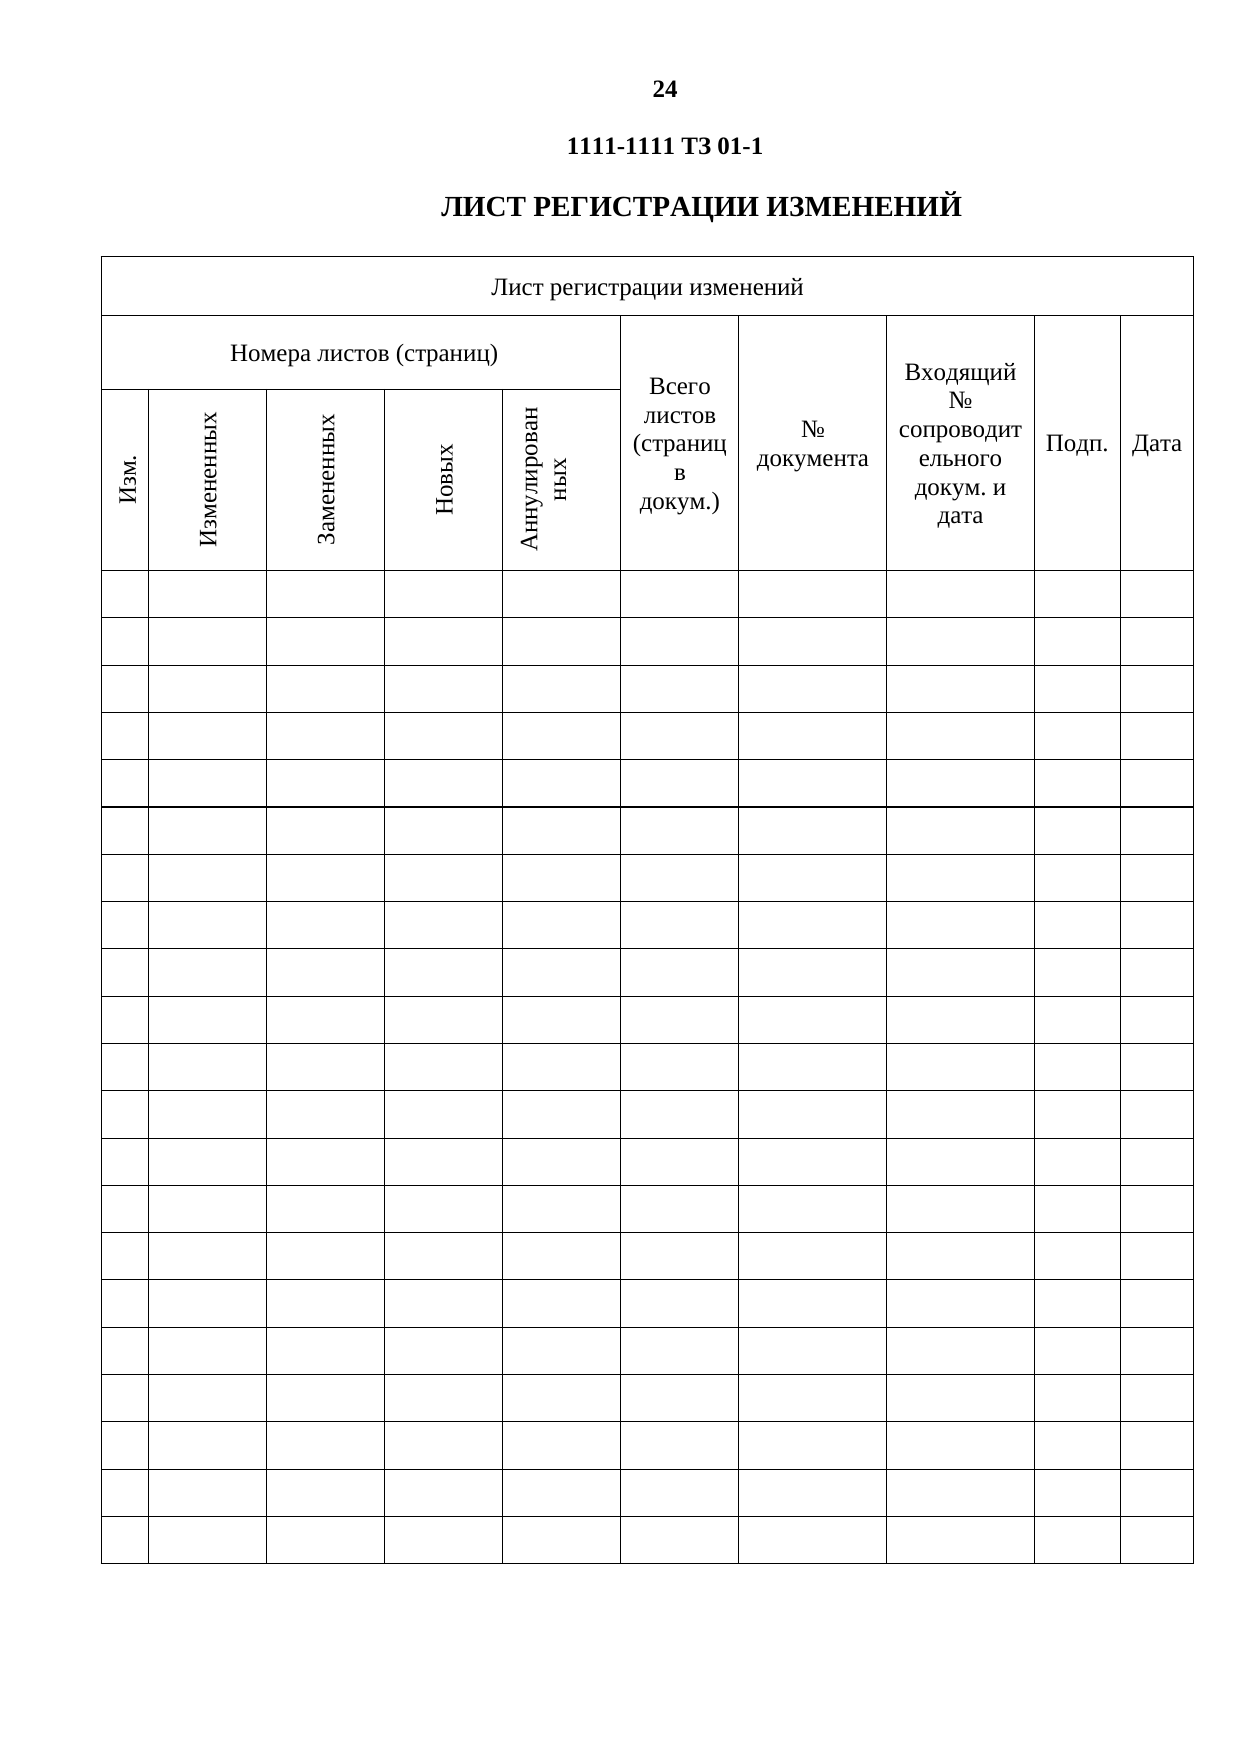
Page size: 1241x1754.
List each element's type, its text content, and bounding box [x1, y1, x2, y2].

table_cell [1121, 1186, 1193, 1232]
table_cell [887, 1328, 1034, 1374]
table_cell [739, 1375, 886, 1421]
table_cell Всего листов (страниц в докум.) [621, 316, 738, 570]
table_cell [102, 1233, 148, 1279]
table_cell Входящий № сопроводительного докум. и дата [887, 316, 1034, 570]
text ЛИСТ РЕГИСТРАЦИИ ИЗМЕНЕНИЙ [177, 189, 1152, 222]
table_cell [621, 666, 738, 712]
table_cell [503, 666, 620, 712]
table_cell [149, 949, 266, 996]
table_cell [503, 1517, 620, 1563]
table_cell [1035, 949, 1120, 996]
table_cell [887, 1422, 1034, 1468]
table_cell [739, 808, 886, 854]
table_cell [1035, 618, 1120, 664]
table_cell [1035, 713, 1120, 759]
table_cell Замененных [267, 390, 384, 570]
table_cell [1121, 1091, 1193, 1137]
table_cell [887, 1517, 1034, 1563]
table_header Лист регистрации изменений [102, 257, 1193, 315]
table_cell [385, 808, 502, 854]
table_cell [739, 1470, 886, 1516]
table_cell [1035, 1186, 1120, 1232]
table_cell [149, 618, 266, 664]
table_cell [267, 1186, 384, 1232]
table_cell [621, 949, 738, 996]
table_cell [385, 1044, 502, 1090]
table_cell [149, 571, 266, 617]
table_cell [149, 666, 266, 712]
table_cell [149, 808, 266, 854]
table_cell Измененных [149, 390, 266, 570]
table_cell [621, 1517, 738, 1563]
table_cell [1035, 1091, 1120, 1137]
table_cell [739, 1233, 886, 1279]
table_cell [385, 760, 502, 806]
table_cell [503, 1233, 620, 1279]
table_cell [621, 1091, 738, 1137]
table_cell [149, 1280, 266, 1327]
table_cell [149, 1139, 266, 1185]
table_cell [503, 760, 620, 806]
table_cell [887, 618, 1034, 664]
table_cell [503, 949, 620, 996]
table_cell [1035, 571, 1120, 617]
table_cell [267, 1233, 384, 1279]
table_cell [267, 1517, 384, 1563]
table_cell [739, 618, 886, 664]
table_cell [503, 1044, 620, 1090]
table_cell [149, 1091, 266, 1137]
table_cell [267, 855, 384, 901]
table_cell [1121, 1470, 1193, 1516]
table_cell [102, 571, 148, 617]
table_cell [1121, 949, 1193, 996]
table_cell [1121, 855, 1193, 901]
table_cell Аннулированных [503, 390, 620, 570]
table_cell [267, 902, 384, 948]
table_cell [149, 1186, 266, 1232]
table_cell [102, 949, 148, 996]
table_cell [102, 713, 148, 759]
table_cell [1035, 1375, 1120, 1421]
table_cell [503, 808, 620, 854]
table_cell [621, 902, 738, 948]
table_cell [149, 1044, 266, 1090]
table_cell [739, 1422, 886, 1468]
table_cell [267, 949, 384, 996]
table_cell [621, 1233, 738, 1279]
table_cell [1121, 808, 1193, 854]
table_cell [102, 1517, 148, 1563]
table_cell [385, 1091, 502, 1137]
table_cell [1035, 1470, 1120, 1516]
table_cell [1121, 666, 1193, 712]
table_cell [739, 1044, 886, 1090]
table_cell [385, 1517, 502, 1563]
table_cell [1121, 1375, 1193, 1421]
table_cell [149, 1375, 266, 1421]
table_cell [267, 1139, 384, 1185]
table_cell [267, 666, 384, 712]
table_cell [149, 997, 266, 1043]
table_cell [267, 760, 384, 806]
table_cell [739, 666, 886, 712]
table_cell [102, 808, 148, 854]
table_cell [887, 808, 1034, 854]
table_cell [1121, 1422, 1193, 1468]
table_cell [739, 571, 886, 617]
table_cell Изм. [102, 390, 148, 570]
table_cell [1121, 902, 1193, 948]
table_cell [385, 1422, 502, 1468]
table_cell [1121, 618, 1193, 664]
table_cell [503, 1328, 620, 1374]
table_cell [503, 571, 620, 617]
table_cell [503, 855, 620, 901]
table_cell [503, 902, 620, 948]
table_cell [503, 618, 620, 664]
table_cell [385, 997, 502, 1043]
table_cell [385, 1139, 502, 1185]
table_cell [739, 760, 886, 806]
table_cell [503, 997, 620, 1043]
table_cell [1035, 997, 1120, 1043]
table_cell [621, 1186, 738, 1232]
table_cell [267, 808, 384, 854]
table_cell [503, 1091, 620, 1137]
table_cell [887, 571, 1034, 617]
table_cell [102, 1470, 148, 1516]
table_cell [887, 1091, 1034, 1137]
table_cell [887, 1375, 1034, 1421]
table_cell [621, 571, 738, 617]
table_cell [739, 1517, 886, 1563]
table_cell [267, 571, 384, 617]
table_cell [1035, 666, 1120, 712]
table_cell [102, 1328, 148, 1374]
table_cell [149, 1422, 266, 1468]
table_cell [267, 618, 384, 664]
table_cell [887, 666, 1034, 712]
table_cell [739, 949, 886, 996]
table_cell [503, 1422, 620, 1468]
table_cell [621, 1422, 738, 1468]
table_cell [385, 902, 502, 948]
table_cell [503, 1139, 620, 1185]
table_cell Номера листов (страниц) [102, 316, 620, 389]
table_cell [102, 1186, 148, 1232]
table_cell [739, 713, 886, 759]
table_cell [1121, 760, 1193, 806]
table_cell [267, 713, 384, 759]
table_cell [887, 997, 1034, 1043]
table_cell [385, 1280, 502, 1327]
table_cell [739, 1186, 886, 1232]
table_cell [267, 1328, 384, 1374]
table_cell [887, 1280, 1034, 1327]
table_cell [149, 713, 266, 759]
table_cell [1121, 1328, 1193, 1374]
table_cell [887, 1470, 1034, 1516]
table_cell [621, 1280, 738, 1327]
table_cell [1121, 1233, 1193, 1279]
table_cell [739, 1139, 886, 1185]
table_cell [267, 1280, 384, 1327]
table_cell [621, 808, 738, 854]
table_cell Новых [385, 390, 502, 570]
table_cell [621, 1044, 738, 1090]
table_cell [102, 855, 148, 901]
table_cell [887, 949, 1034, 996]
table_cell [149, 1328, 266, 1374]
table_cell [1035, 1422, 1120, 1468]
table_cell [1121, 713, 1193, 759]
table_cell [267, 1375, 384, 1421]
table_cell [887, 1233, 1034, 1279]
table_cell [739, 997, 886, 1043]
table_cell [503, 1470, 620, 1516]
table_cell [267, 1044, 384, 1090]
table_cell [267, 997, 384, 1043]
table_cell [887, 713, 1034, 759]
table_cell [102, 618, 148, 664]
table_cell [1035, 760, 1120, 806]
table_cell [621, 855, 738, 901]
table_cell [503, 1186, 620, 1232]
table_cell № документа [739, 316, 886, 570]
table_cell [621, 713, 738, 759]
table_cell [887, 1186, 1034, 1232]
table_cell [1035, 1280, 1120, 1327]
table_cell [385, 855, 502, 901]
table_cell [102, 760, 148, 806]
table_cell [102, 1044, 148, 1090]
table_cell [1035, 808, 1120, 854]
table_cell [385, 1186, 502, 1232]
table_cell [102, 997, 148, 1043]
table_cell [503, 1280, 620, 1327]
table_cell [503, 1375, 620, 1421]
table_cell [621, 1139, 738, 1185]
table_cell [385, 713, 502, 759]
table_cell [385, 1375, 502, 1421]
table_cell [1121, 1280, 1193, 1327]
table_cell [1121, 1139, 1193, 1185]
table_cell [739, 1091, 886, 1137]
table_cell [102, 902, 148, 948]
table_cell [621, 1328, 738, 1374]
table_cell [385, 1233, 502, 1279]
table_cell [1035, 1044, 1120, 1090]
table_cell [739, 855, 886, 901]
table_cell [1035, 902, 1120, 948]
table_cell [149, 1233, 266, 1279]
table_cell [385, 618, 502, 664]
table_cell [621, 760, 738, 806]
table_cell [887, 1044, 1034, 1090]
table_cell [1035, 1139, 1120, 1185]
table_cell [621, 1375, 738, 1421]
table_cell [1121, 1044, 1193, 1090]
table_cell [102, 1091, 148, 1137]
table_cell [887, 1139, 1034, 1185]
table_cell [1121, 1517, 1193, 1563]
table_cell [1035, 1233, 1120, 1279]
table_cell [385, 1328, 502, 1374]
table_cell [149, 1470, 266, 1516]
table_cell [385, 949, 502, 996]
table_cell [887, 760, 1034, 806]
table_cell [149, 760, 266, 806]
table_cell [621, 1470, 738, 1516]
table_cell [739, 1328, 886, 1374]
table_cell [102, 1139, 148, 1185]
table_cell Дата [1121, 316, 1193, 570]
table_cell [267, 1422, 384, 1468]
table_cell [1121, 571, 1193, 617]
table_cell [503, 713, 620, 759]
table_cell [1035, 1328, 1120, 1374]
table_cell [385, 666, 502, 712]
table_cell [1121, 997, 1193, 1043]
table_cell [385, 571, 502, 617]
table_cell [739, 1280, 886, 1327]
table_cell [102, 1375, 148, 1421]
table_cell [149, 1517, 266, 1563]
table_cell [1035, 855, 1120, 901]
table_cell [621, 618, 738, 664]
table_cell [621, 997, 738, 1043]
table_cell [102, 666, 148, 712]
table_cell [1035, 1517, 1120, 1563]
table_cell [102, 1422, 148, 1468]
table_cell [887, 855, 1034, 901]
table_cell [267, 1470, 384, 1516]
table_cell [149, 855, 266, 901]
table_cell [149, 902, 266, 948]
table_cell [739, 902, 886, 948]
table_cell Подп. [1035, 316, 1120, 570]
table_cell [267, 1091, 384, 1137]
table_cell [385, 1470, 502, 1516]
table_cell [102, 1280, 148, 1327]
table_cell [887, 902, 1034, 948]
